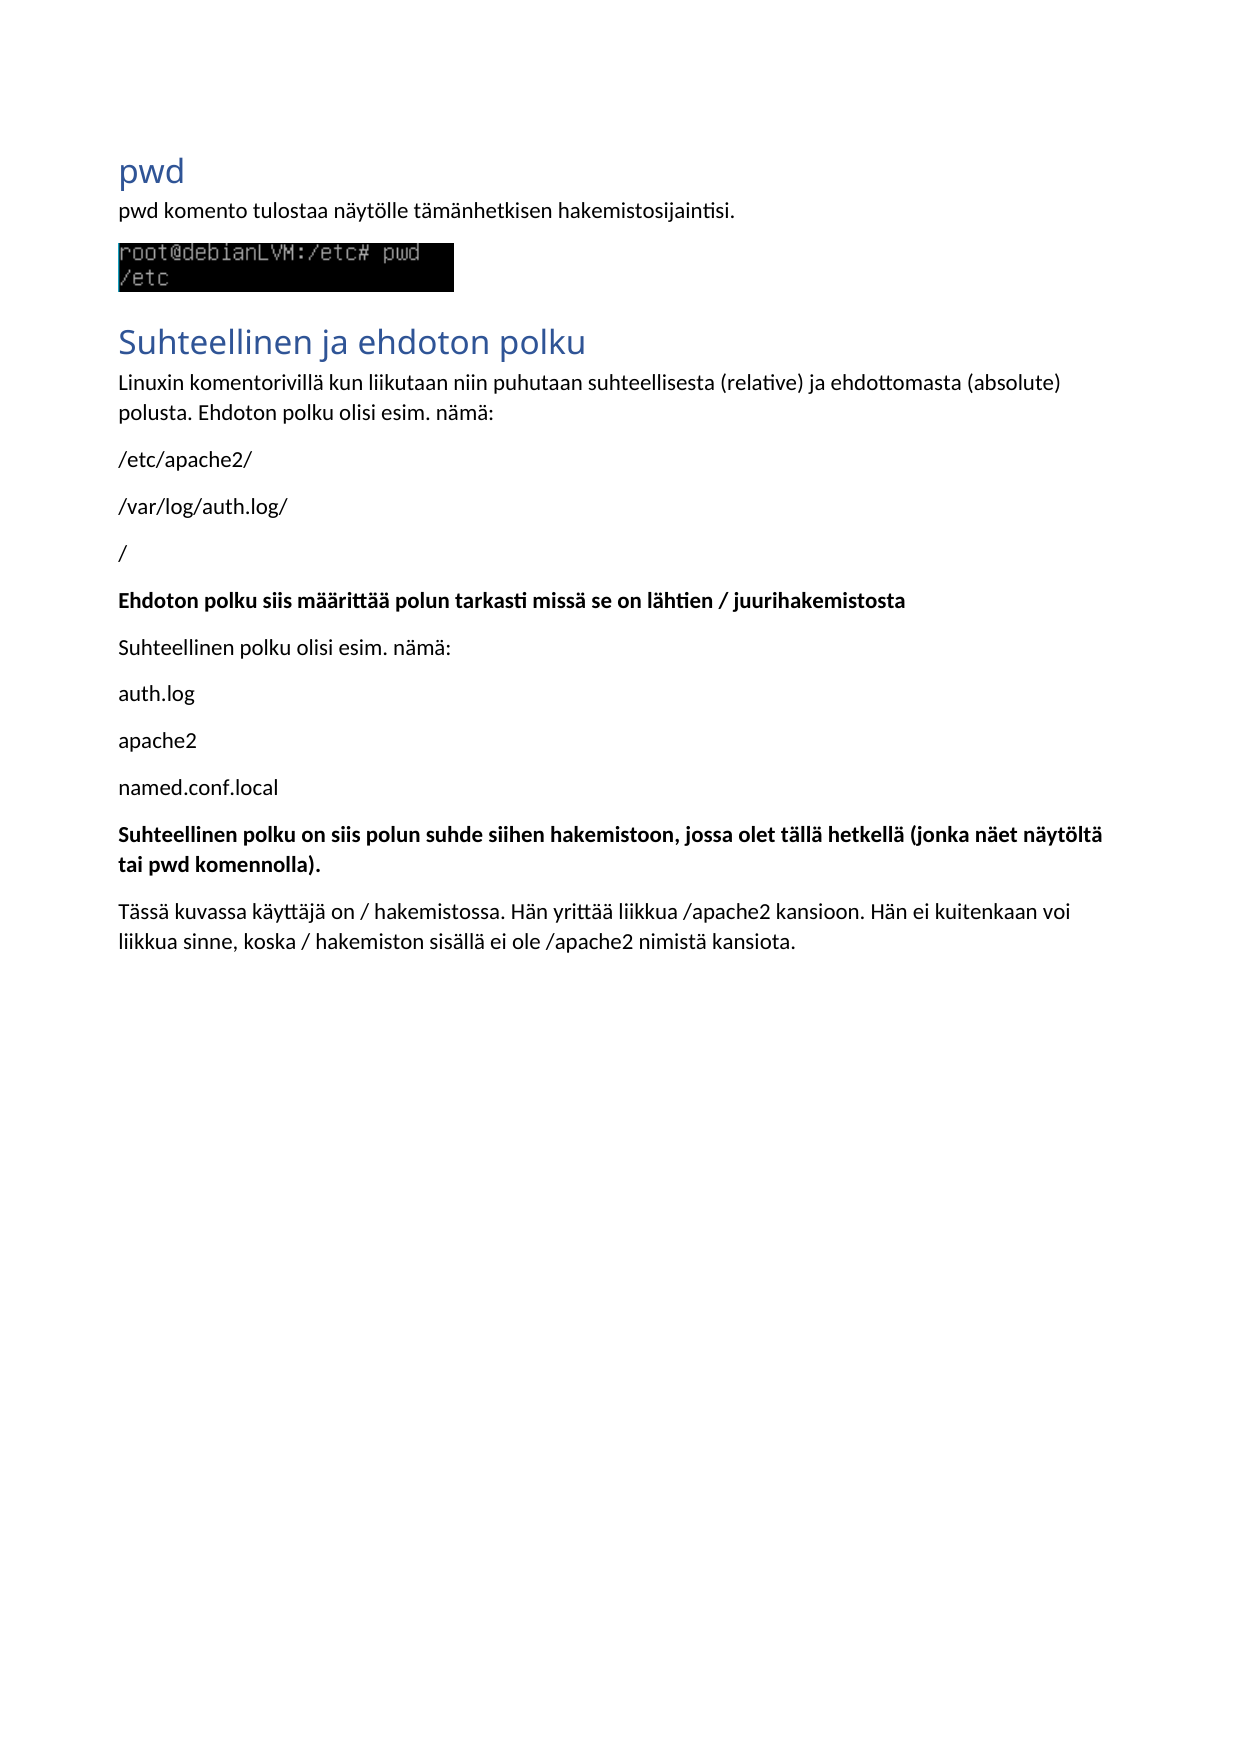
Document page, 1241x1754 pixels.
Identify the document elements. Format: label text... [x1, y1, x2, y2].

text pwd komento tulostaa näytölle tämänhetkisen hakemistosijaintisi. [118, 197, 1122, 224]
text / [118, 539, 1122, 567]
subtitle Suhteellinen ja ehdoton polku [118, 319, 1122, 364]
text apache2 [118, 726, 1122, 754]
text /var/log/auth.log/ [118, 492, 1122, 520]
text /etc/apache2/ [118, 445, 1122, 473]
text Linuxin komentorivillä kun liikutaan niin puhutaan suhteellisesta (relative) ja ehdottomasta (absolute) polusta. Ehdoton polku olisi esim. nämä: [118, 368, 1122, 426]
text Suhteellinen polku olisi esim. nämä: [118, 633, 1122, 661]
text named.conf.local [118, 773, 1122, 801]
text Tässä kuvassa käyttäjä on / hakemistossa. Hän yrittää liikkua /apache2 kansioon. Hän ei kuitenkaan voi liikkua sinne, koska / hakemiston sisällä ei ole /apache2 nimistä kansiota. [118, 897, 1122, 955]
picture [118, 243, 454, 292]
text Ehdoton polku siis määrittää polun tarkasti missä se on lähtien / juurihakemistosta [118, 586, 1122, 614]
text Suhteellinen polku on siis polun suhde siihen hakemistoon, jossa olet tällä hetkellä (jonka näet näytöltä tai pwd komennolla). [118, 820, 1122, 878]
text auth.log [118, 679, 1122, 707]
subtitle pwd [118, 148, 1122, 193]
